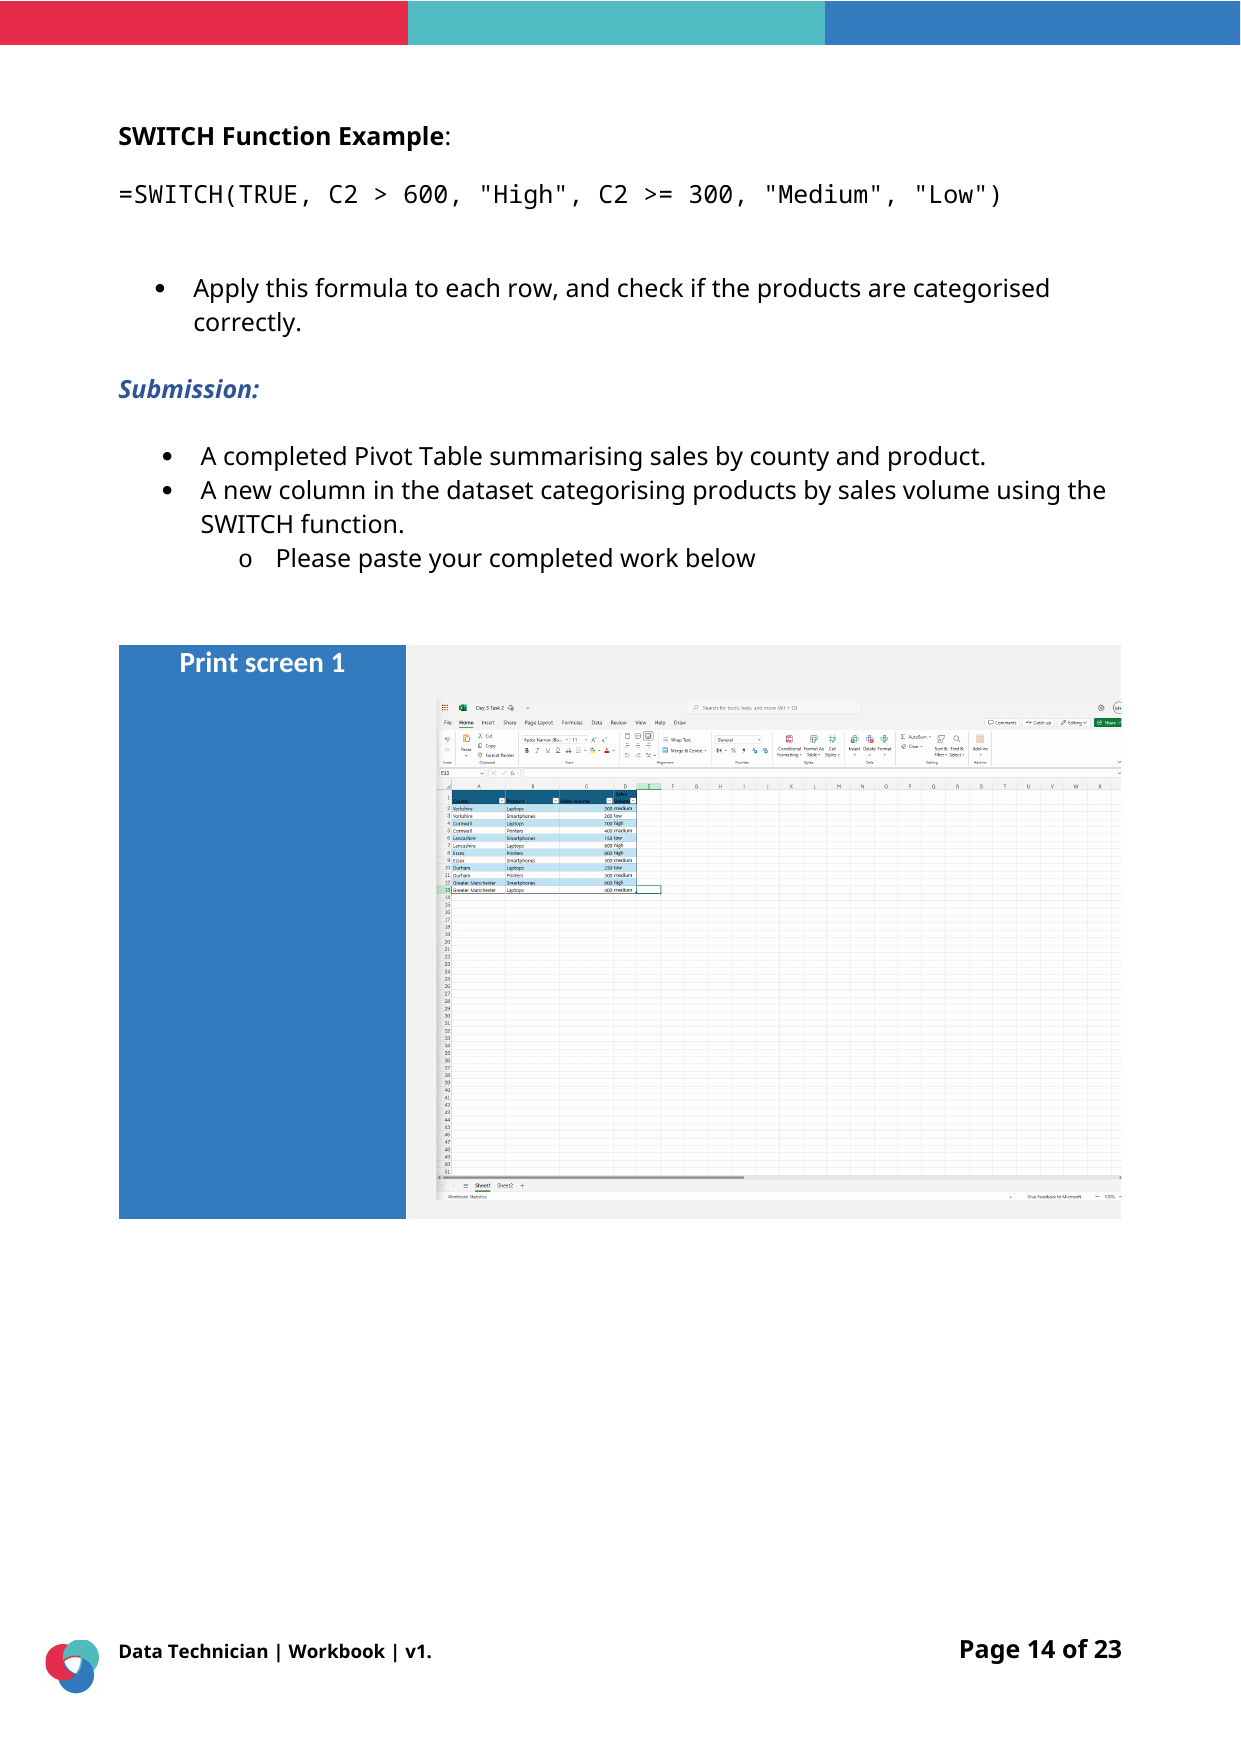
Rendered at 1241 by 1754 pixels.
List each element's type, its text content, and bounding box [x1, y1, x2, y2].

table_header [407, 645, 1121, 1219]
table_header Print screen 1 [119, 645, 406, 1219]
list A completed Pivot Table summarising sales by county and product. [163, 439, 1122, 473]
list A new column in the dataset categorising products by sales volume using the SWITCH function. [163, 473, 1122, 541]
list Apply this formula to each row, and check if the products are categorised correctly. [156, 270, 1122, 338]
subtitle Submission: [118, 372, 1122, 406]
text =SWITCH(TRUE, C2 > 600, "High", C2 >= 300, "Medium", "Low") [118, 177, 1122, 245]
picture [45, 1640, 100, 1694]
list Please paste your completed work below [238, 541, 1122, 575]
text SWITCH Function Example: [118, 118, 1122, 152]
